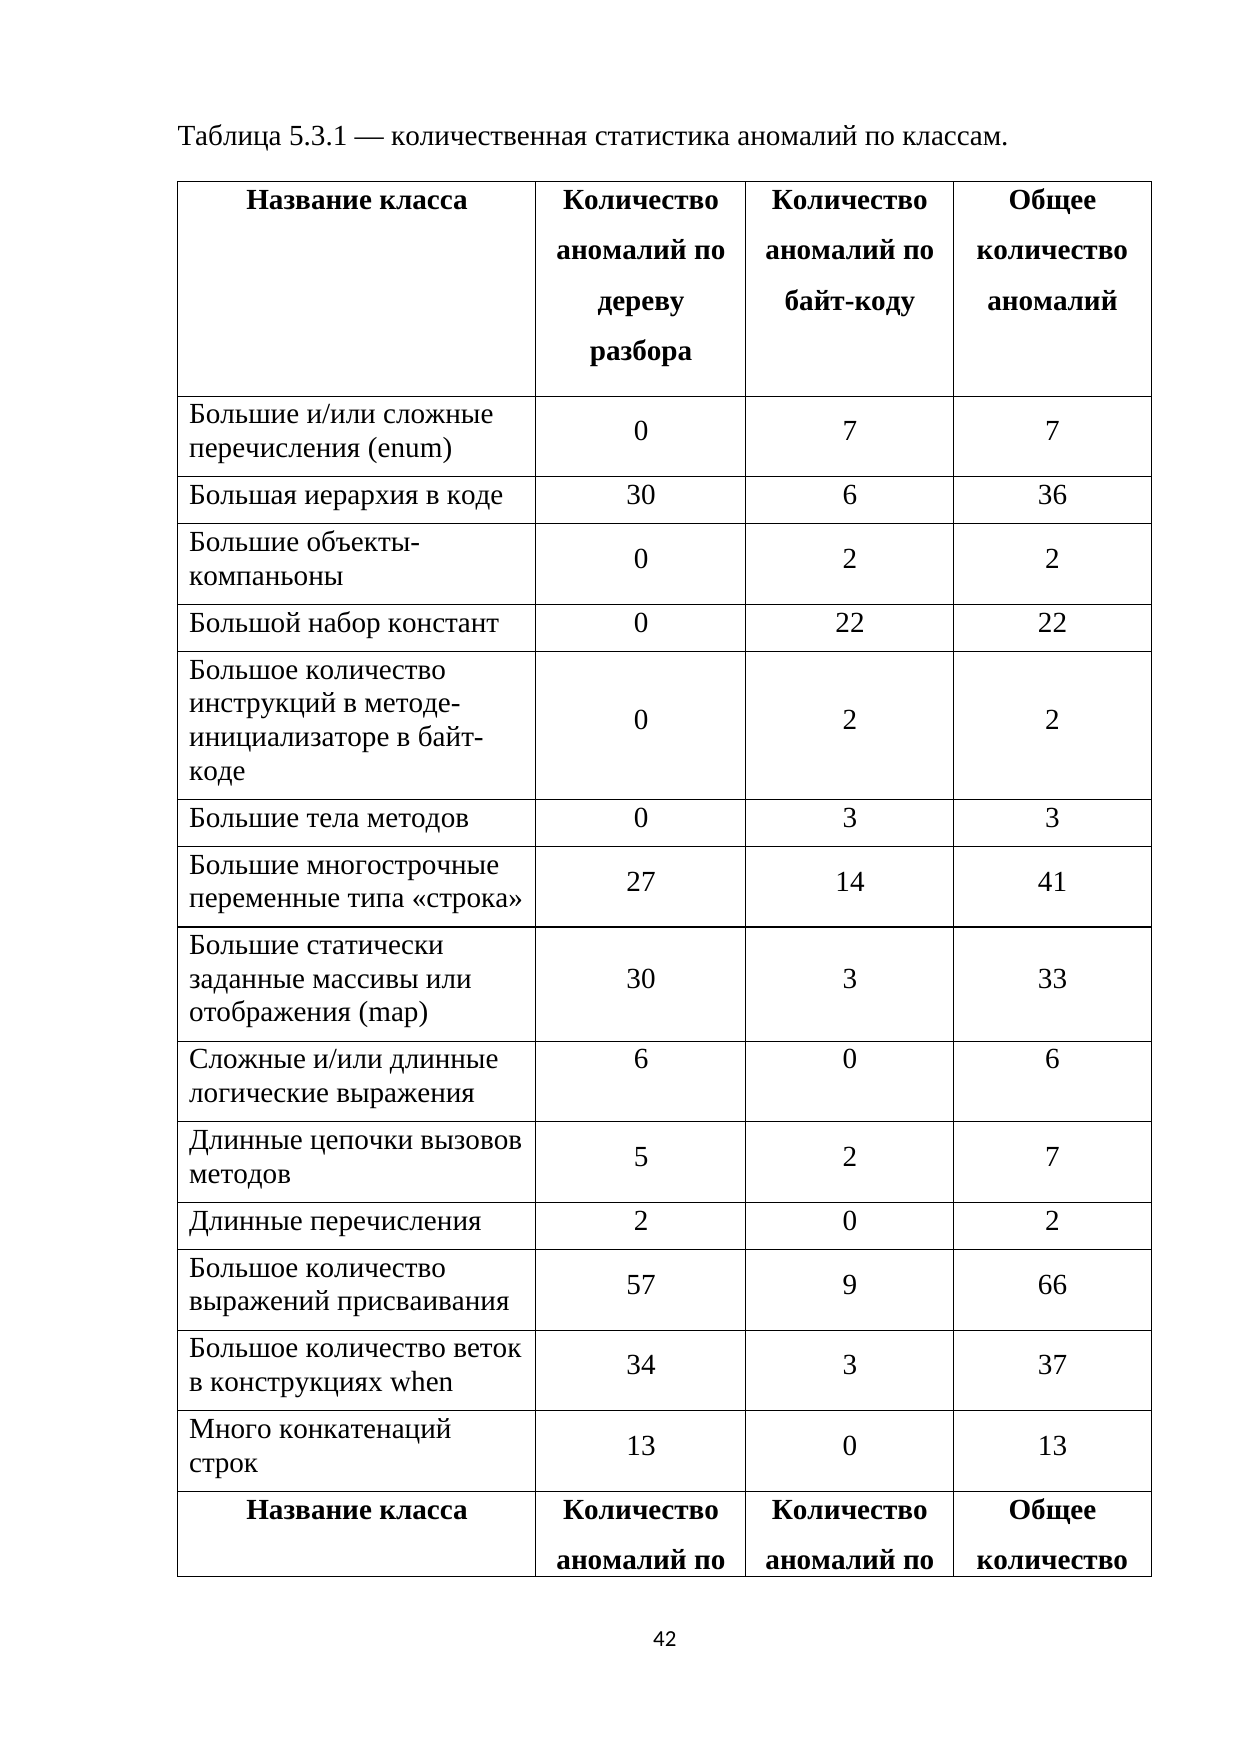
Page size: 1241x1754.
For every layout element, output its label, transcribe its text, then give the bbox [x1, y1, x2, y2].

table_cell 6 [536, 1042, 745, 1121]
table_cell 3 [746, 800, 953, 846]
table_cell 2 [746, 1122, 953, 1202]
table_cell 0 [746, 1042, 953, 1121]
table_cell 7 [954, 1122, 1151, 1202]
table_cell Много конкатенаций строк [178, 1411, 535, 1491]
table_cell Большой набор констант [178, 605, 535, 651]
table_cell 36 [954, 477, 1151, 523]
table_cell Большие тела методов [178, 800, 535, 846]
table_cell 0 [746, 1203, 953, 1249]
table_cell Большие и/или сложные перечисления (enum) [178, 397, 535, 476]
table_cell Сложные и/или длинные логические выражения [178, 1042, 535, 1121]
table_cell 7 [954, 397, 1151, 476]
table_header Название класса [178, 182, 535, 396]
table_cell Количество аномалий по байт-коду [746, 1492, 953, 1576]
table_cell 34 [536, 1331, 745, 1410]
table_cell Большое количество инструкций в методе-инициализаторе в байт-коде [178, 652, 535, 799]
table_cell 2 [536, 1203, 745, 1249]
table_cell 6 [746, 477, 953, 523]
table_cell 9 [746, 1250, 953, 1329]
table_cell 66 [954, 1250, 1151, 1329]
table_cell 0 [536, 800, 745, 846]
table_cell 57 [536, 1250, 745, 1329]
table_cell Название класса [178, 1492, 535, 1576]
table_cell 6 [954, 1042, 1151, 1121]
table_cell 3 [746, 1331, 953, 1410]
table_cell 30 [536, 477, 745, 523]
table_cell Большая иерархия в коде [178, 477, 535, 523]
text Таблица 5.3.1 — количественная статистика аномалий по классам. [177, 118, 1152, 152]
table_cell 3 [954, 800, 1151, 846]
table_cell 2 [954, 1203, 1151, 1249]
table_cell 0 [536, 397, 745, 476]
table_cell 0 [536, 524, 745, 604]
table_cell 41 [954, 847, 1151, 926]
table_cell 33 [954, 928, 1151, 1041]
table_cell 27 [536, 847, 745, 926]
table_cell Длинные перечисления [178, 1203, 535, 1249]
table_header Количество аномалий по байт-коду [746, 182, 953, 396]
table_cell Большие объекты-компаньоны [178, 524, 535, 604]
table_cell Большие статически заданные массивы или отображения (map) [178, 928, 535, 1041]
table_cell 5 [536, 1122, 745, 1202]
table_cell 7 [746, 397, 953, 476]
table_cell 22 [746, 605, 953, 651]
table_cell 2 [954, 524, 1151, 604]
table_cell 2 [746, 524, 953, 604]
table_cell 3 [746, 928, 953, 1041]
table_cell Длинные цепочки вызовов методов [178, 1122, 535, 1202]
table_cell 13 [954, 1411, 1151, 1491]
table_cell Количество аномалий по дереву разбора [536, 1492, 745, 1576]
table_cell 22 [954, 605, 1151, 651]
table_cell 30 [536, 928, 745, 1041]
table_cell 2 [746, 652, 953, 799]
table_cell Большое количество выражений присваивания [178, 1250, 535, 1329]
table_cell Общее количество аномалий [954, 1492, 1151, 1576]
table_cell 37 [954, 1331, 1151, 1410]
table_cell 0 [536, 652, 745, 799]
table_cell 2 [954, 652, 1151, 799]
table_header Общее количество аномалий [954, 182, 1151, 396]
table_cell Большое количество веток в конструкциях when [178, 1331, 535, 1410]
table_cell 14 [746, 847, 953, 926]
table_cell 0 [746, 1411, 953, 1491]
table_cell Большие многострочные переменные типа «строка» [178, 847, 535, 926]
table_cell 0 [536, 605, 745, 651]
table_cell 13 [536, 1411, 745, 1491]
table_header Количество аномалий по дереву разбора [536, 182, 745, 396]
